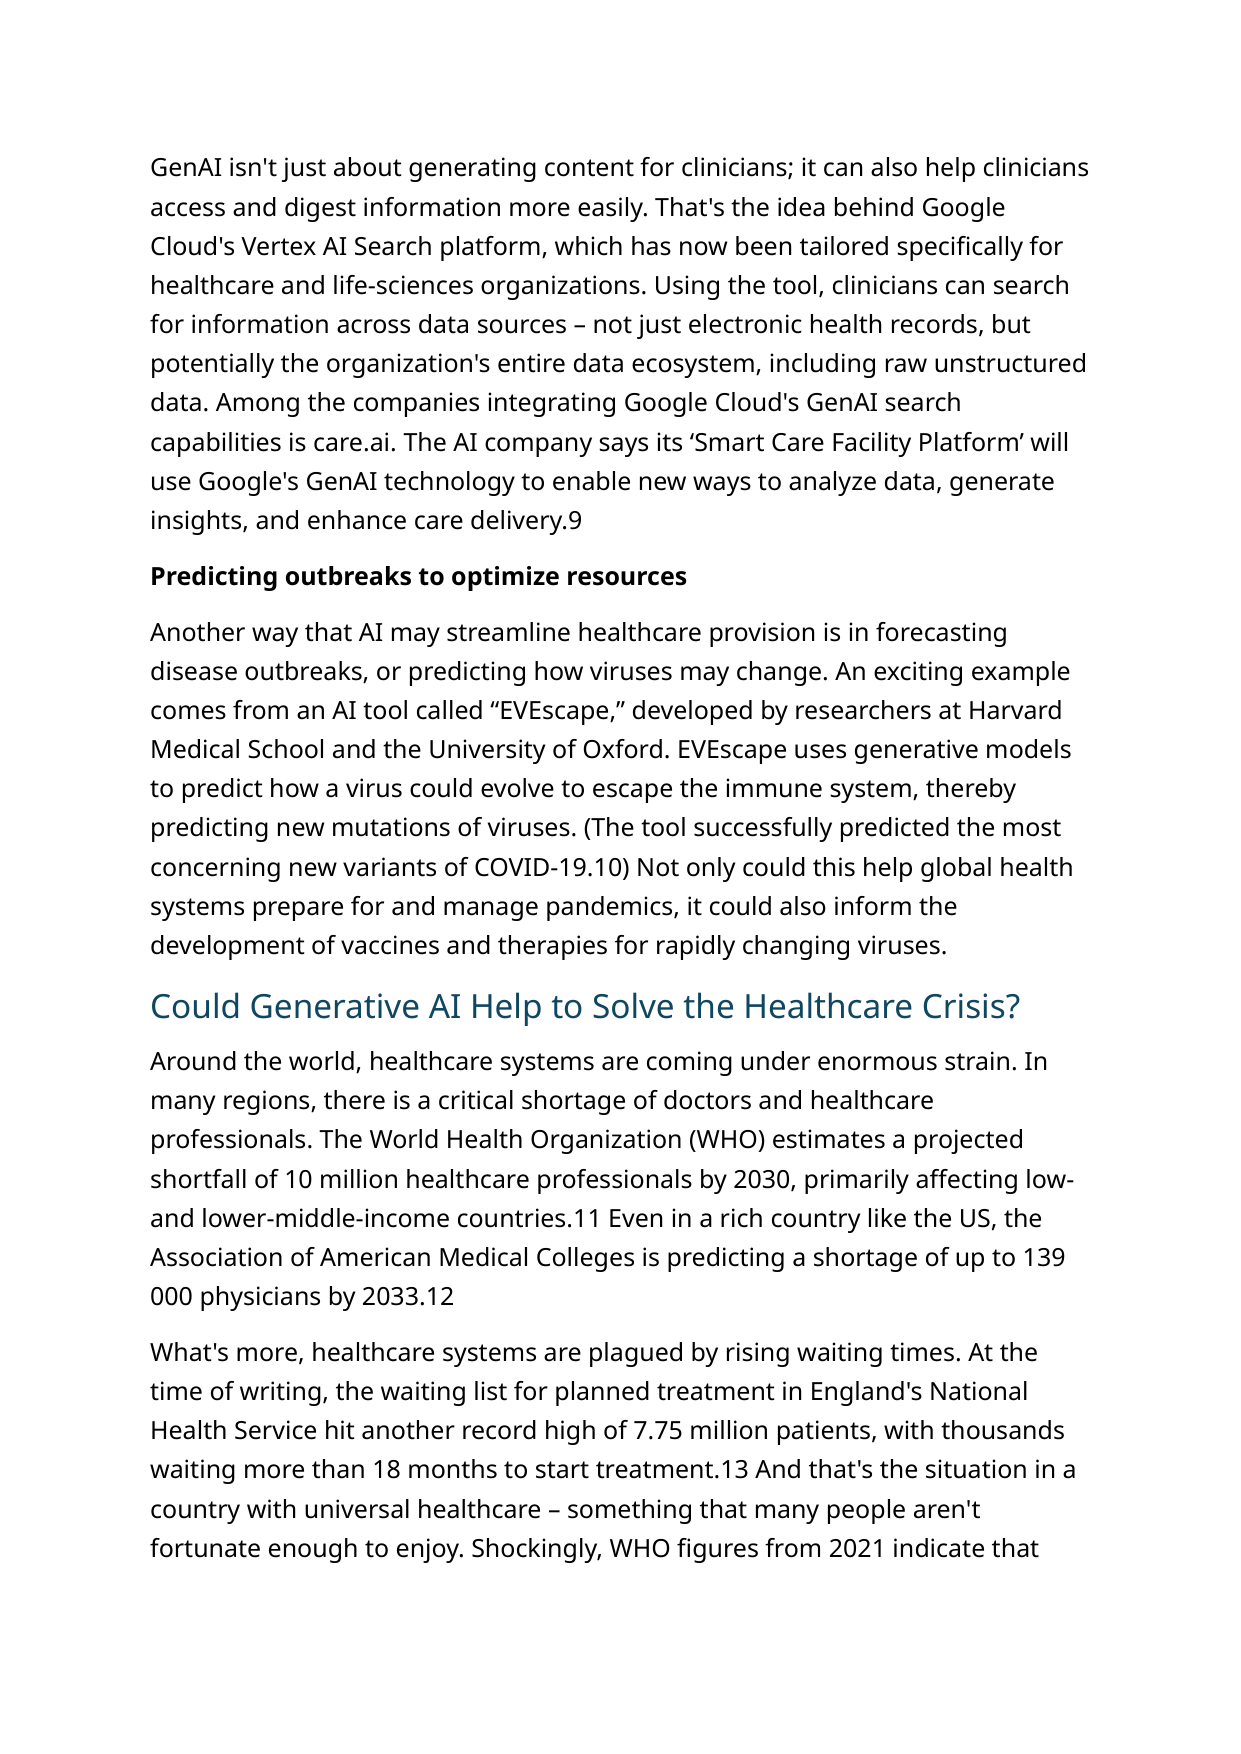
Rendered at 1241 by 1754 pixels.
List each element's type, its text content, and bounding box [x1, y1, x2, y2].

text Another way that AI may streamline healthcare provision is in forecasting disease outbreaks, or predicting how viruses may change. An exciting example comes from an AI tool called “EVEscape,” developed by researchers at Harvard Medical School and the University of Oxford. EVEscape uses generative models to predict how a virus could evolve to escape the immune system, thereby predicting new mutations of viruses. (The tool successfully predicted the most concerning new variants of COVID-19.10) Not only could this help global health systems prepare for and manage pandemics, it could also inform the development of vaccines and therapies for rapidly changing viruses. [150, 614, 1090, 962]
text Predicting outbreaks to optimize resources [150, 558, 1090, 592]
text GenAI isn't just about generating content for clinicians; it can also help clinicians access and digest information more easily. That's the idea behind Google Cloud's Vertex AI Search platform, which has now been tailored specifically for healthcare and life-sciences organizations. Using the tool, clinicians can search for information across data sources – not just electronic health records, but potentially the organization's entire data ecosystem, including raw unstructured data. Among the companies integrating Google Cloud's GenAI search capabilities is care.ai. The AI company says its ‘Smart Care Facility Platform’ will use Google's GenAI technology to enable new ways to analyze data, generate insights, and enhance care delivery.9 [150, 150, 1090, 537]
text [150, 1335, 1090, 1564]
text Around the world, healthcare systems are coming under enormous strain. In many regions, there is a critical shortage of doctors and healthcare professionals. The World Health Organization (WHO) estimates a projected shortfall of 10 million healthcare professionals by 2030, primarily affecting low- and lower-middle-income countries.11 Even in a rich country like the US, the Association of American Medical Colleges is predicting a shortage of up to 139 000 physicians by 2033.12 [150, 1044, 1090, 1313]
subtitle Could Generative AI Help to Solve the Healthcare Crisis? [150, 983, 1090, 1029]
